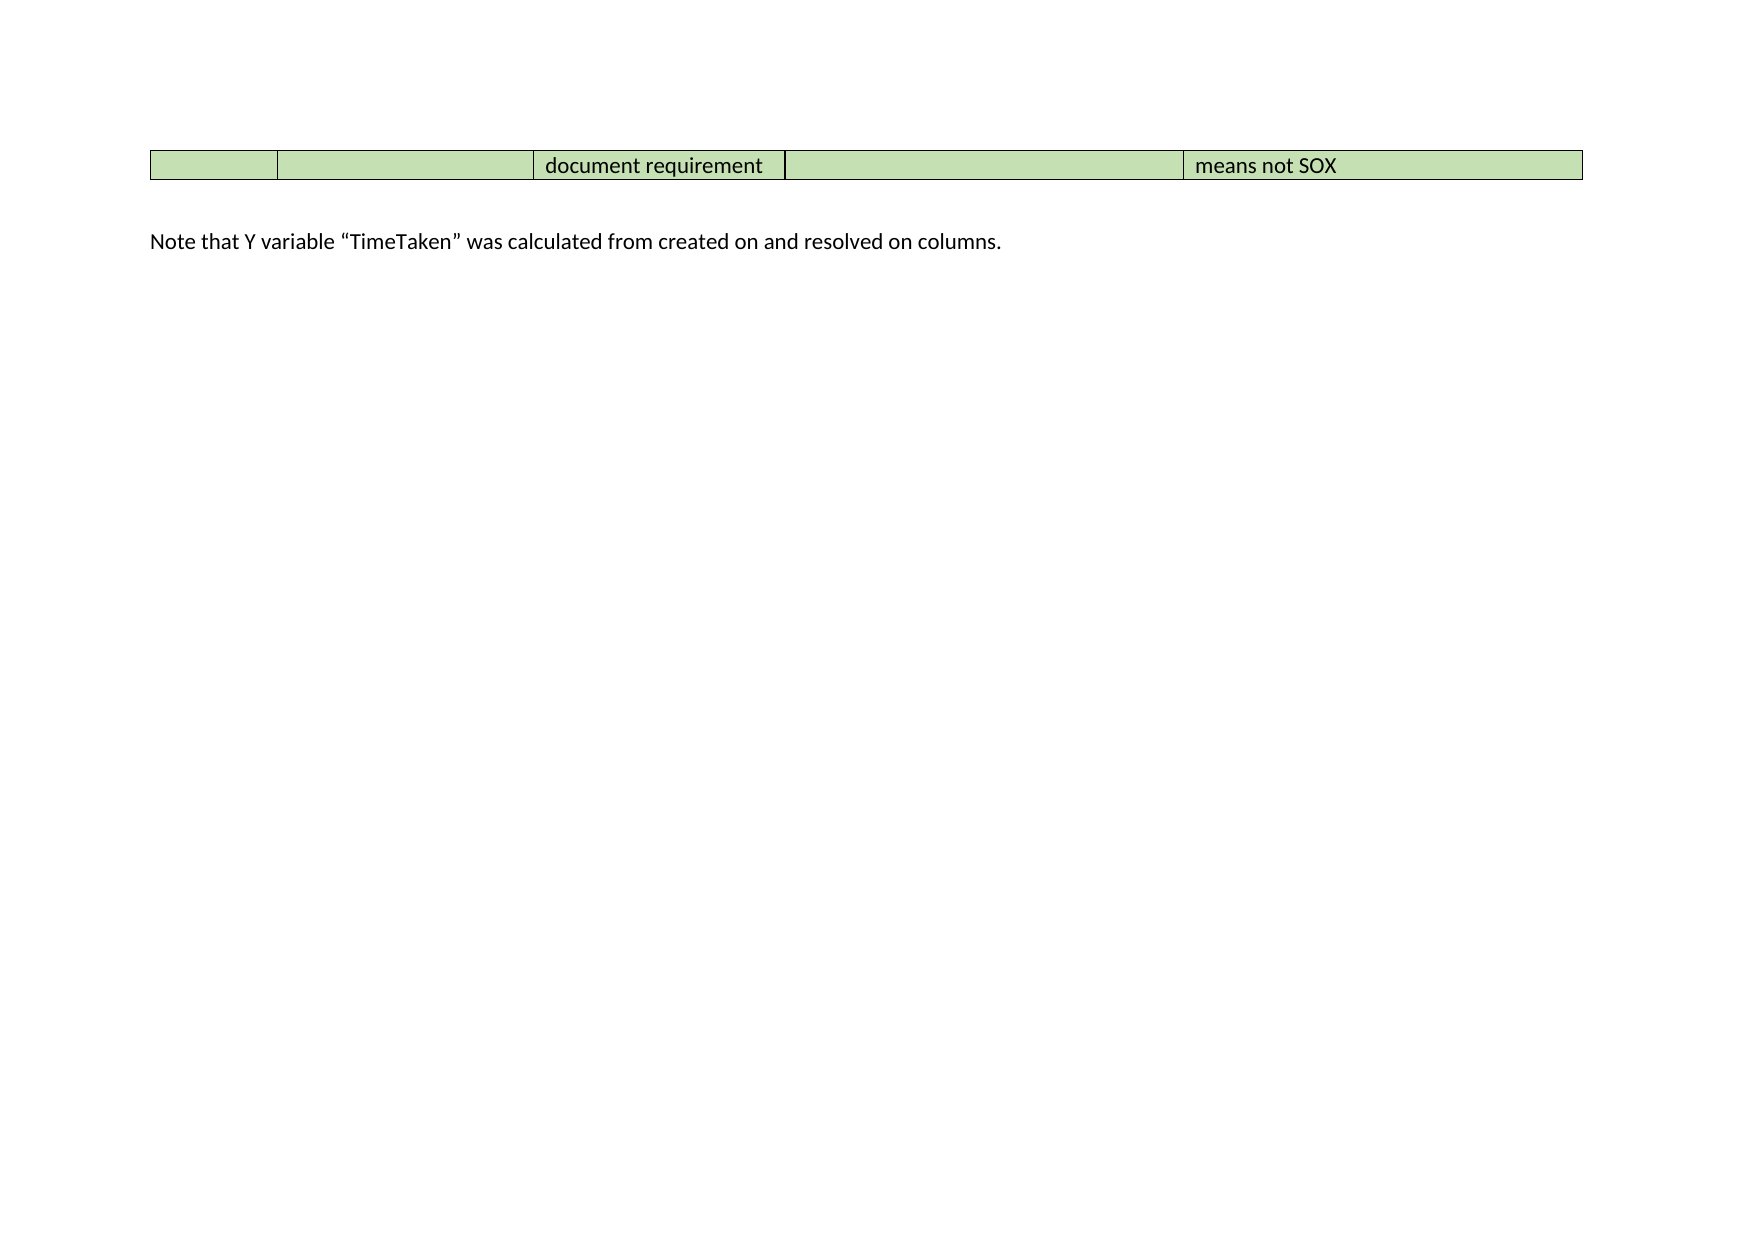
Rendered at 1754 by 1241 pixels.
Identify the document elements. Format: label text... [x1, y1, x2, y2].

table_cell Incident [151, 151, 277, 179]
text Note that Y variable “TimeTaken” was calculated from created on and resolved on columns. [150, 227, 1604, 255]
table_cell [1184, 151, 1582, 179]
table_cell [534, 151, 784, 179]
table_cell IsSOXCase [278, 151, 533, 179]
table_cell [786, 151, 1183, 179]
